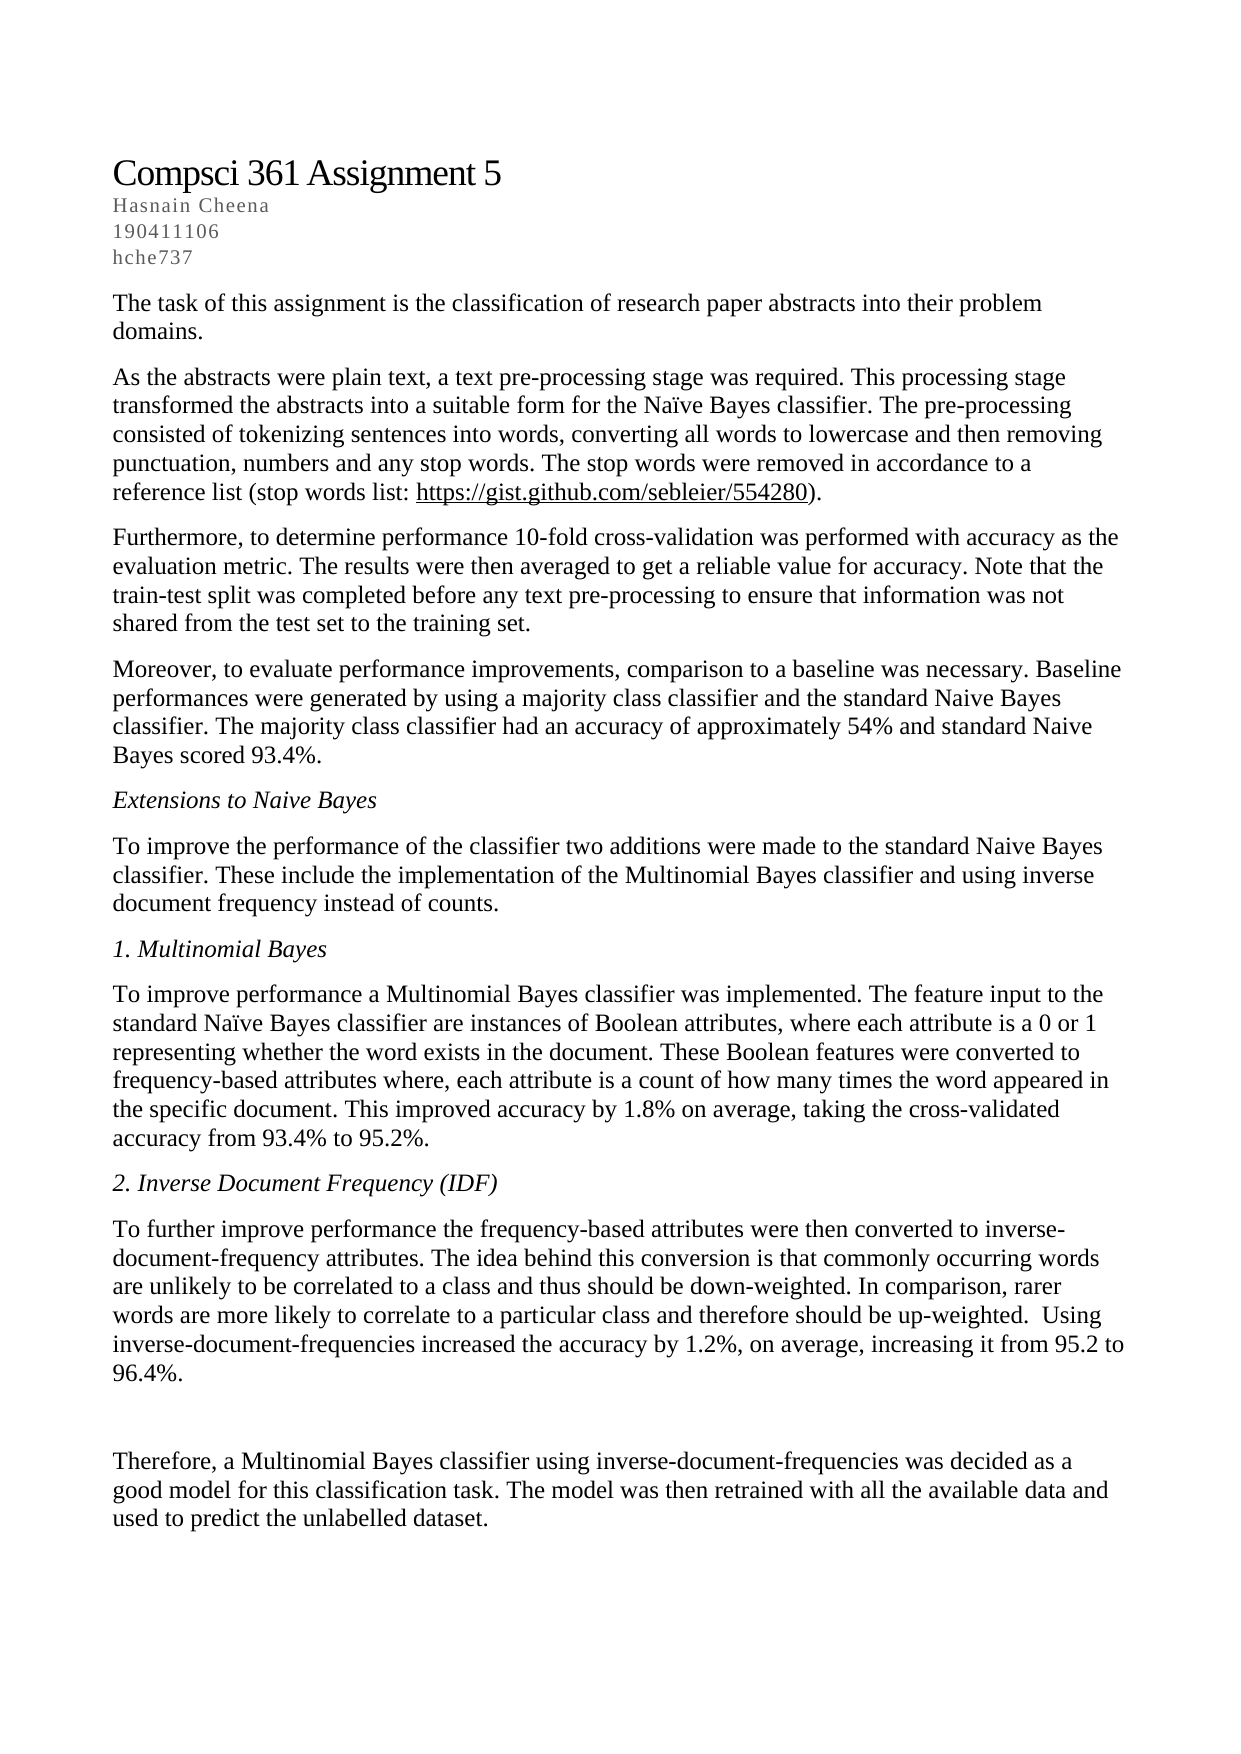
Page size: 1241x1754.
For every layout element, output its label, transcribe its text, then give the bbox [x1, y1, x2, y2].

subtitle Hasnain Cheena 190411106 hche737 [112, 193, 1128, 269]
text Therefore, a Multinomial Bayes classifier using inverse-document-frequencies was decided as a good model for this classification task. The model was then retrained with all the available data and used to predict the unlabelled dataset. [112, 1446, 1128, 1532]
text 2. Inverse Document Frequency (IDF) [112, 1168, 1128, 1197]
text To further improve performance the frequency-based attributes were then converted to inverse-document-frequency attributes. The idea behind this conversion is that commonly occurring words are unlikely to be correlated to a class and thus should be down-weighted. In comparison, rarer words are more likely to correlate to a particular class and therefore should be up-weighted. Using inverse-document-frequencies increased the accuracy by 1.2%, on average, increasing it from 95.2 to 96.4%. [112, 1214, 1128, 1386]
text To improve performance a Multinomial Bayes classifier was implemented. The feature input to the standard Naïve Bayes classifier are instances of Boolean attributes, where each attribute is a 0 or 1 representing whether the word exists in the document. These Boolean features were converted to frequency-based attributes where, each attribute is a count of how many times the word appeared in the specific document. This improved accuracy by 1.8% on average, taking the cross-validated accuracy from 93.4% to 95.2%. [112, 979, 1128, 1152]
text As the abstracts were plain text, a text pre-processing stage was required. This processing stage transformed the abstracts into a suitable form for the Naïve Bayes classifier. The pre-processing consisted of tokenizing sentences into words, converting all words to lowercase and then removing punctuation, numbers and any stop words. The stop words were removed in accordance to a reference list (stop words list: https://gist.github.com/sebleier/554280). [112, 362, 1128, 506]
text The task of this assignment is the classification of research paper abstracts into their problem domains. [112, 288, 1128, 345]
text Furthermore, to determine performance 10-fold cross-validation was performed with accuracy as the evaluation metric. The results were then averaged to get a reliable value for accuracy. Note that the train-test split was completed before any text pre-processing to ensure that information was not shared from the test set to the training set. [112, 522, 1128, 637]
text Moreover, to evaluate performance improvements, comparison to a baseline was necessary. Baseline performances were generated by using a majority class classifier and the standard Naive Bayes classifier. The majority class classifier had an accuracy of approximately 54% and standard Naive Bayes scored 93.4%. [112, 654, 1128, 769]
text Extensions to Naive Bayes [112, 786, 1128, 814]
title Compsci 361 Assignment 5 [112, 150, 1128, 193]
text 1. Multinomial Bayes [112, 934, 1128, 963]
text To improve the performance of the classifier two additions were made to the standard Naive Bayes classifier. These include the implementation of the Multinomial Bayes classifier and using inverse document frequency instead of counts. [112, 831, 1128, 917]
